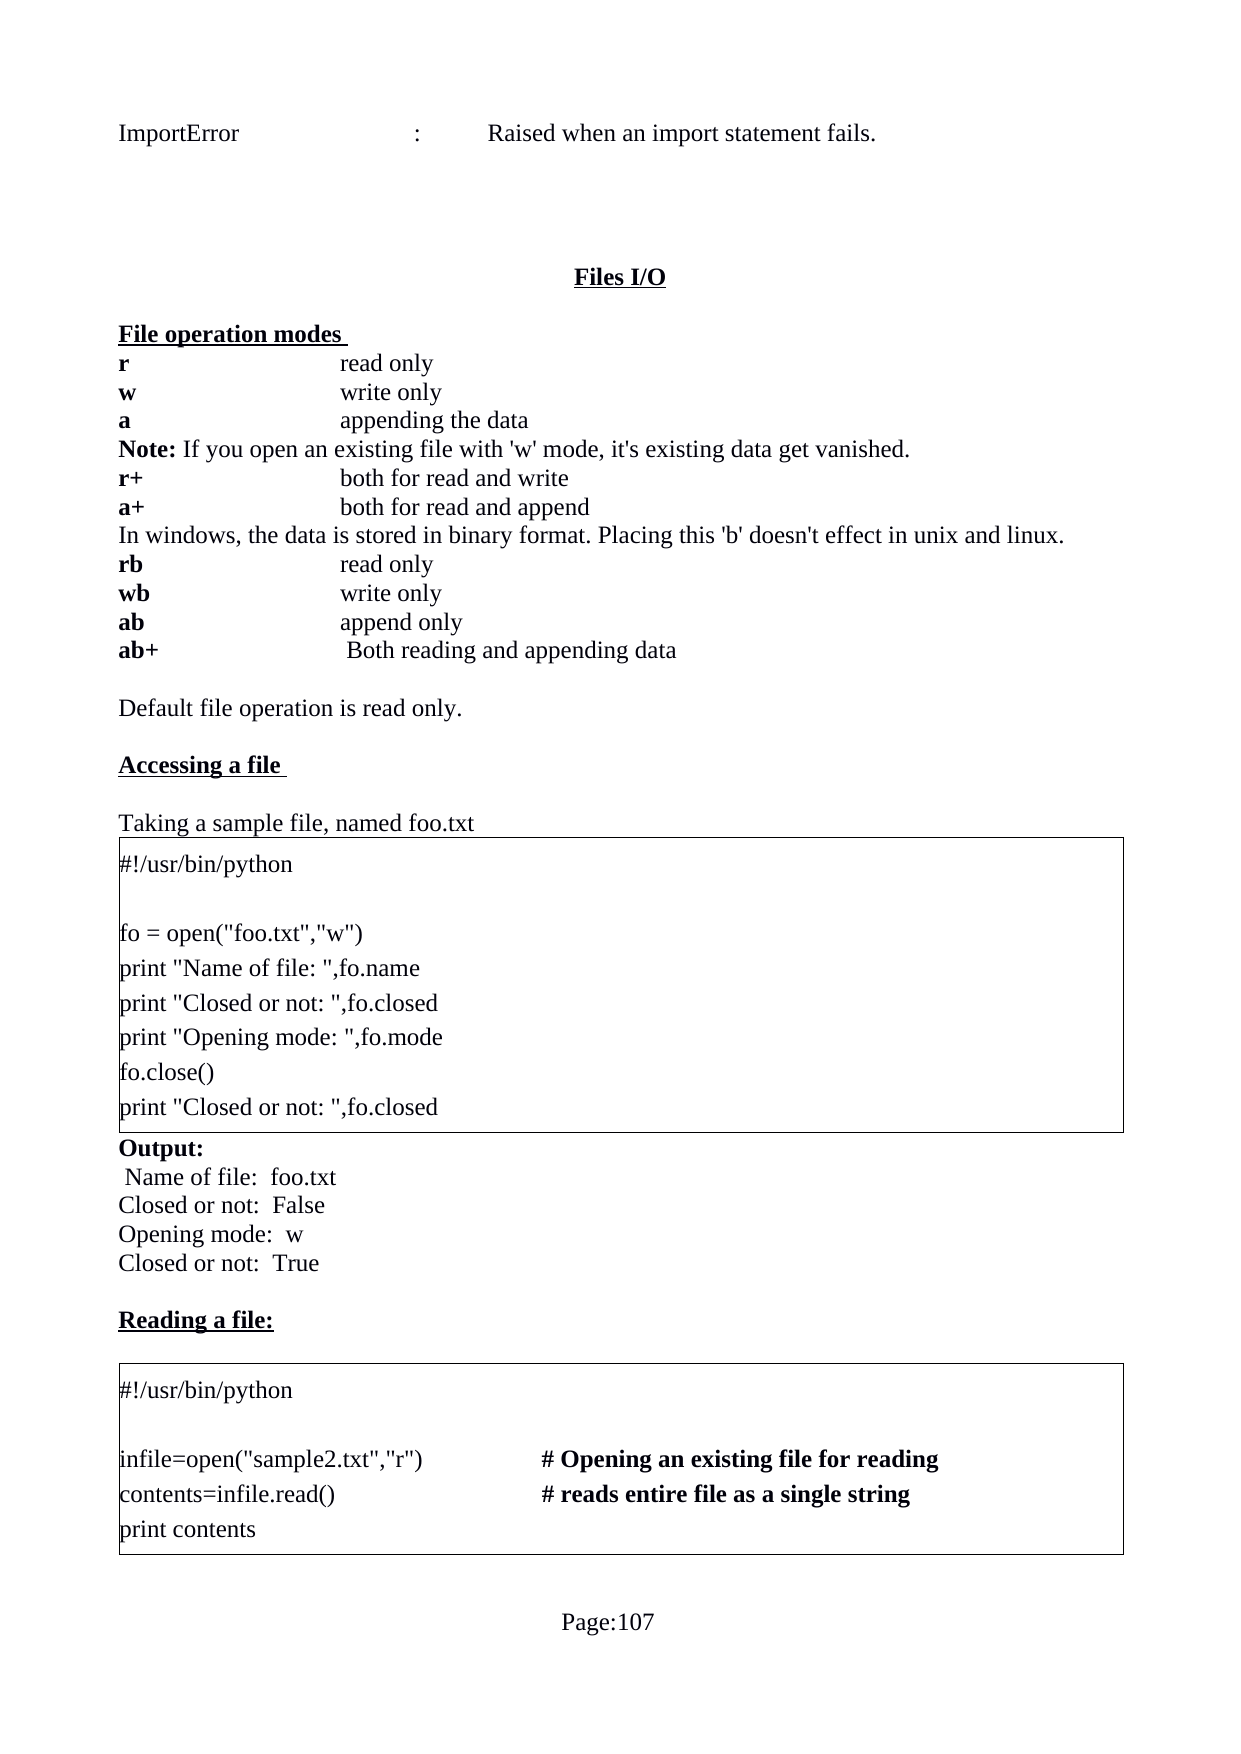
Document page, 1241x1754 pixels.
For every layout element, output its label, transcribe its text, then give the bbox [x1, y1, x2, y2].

text ImportError : Raised when an import statement fails. [118, 118, 1122, 147]
text rb read only [118, 549, 1122, 578]
text r+ both for read and write [118, 463, 1122, 492]
text Files I/O [118, 262, 1122, 291]
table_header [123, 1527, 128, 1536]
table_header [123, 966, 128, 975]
text Accessing a file [118, 751, 1122, 779]
text Closed or not: True [118, 1248, 1122, 1277]
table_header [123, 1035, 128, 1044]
text w write only [118, 377, 1122, 406]
text a+ both for read and append [118, 492, 1122, 521]
text File operation modes [118, 319, 1122, 348]
text r read only [118, 348, 1122, 377]
text a appending the data [118, 406, 1122, 434]
text ab+ Both reading and appending data [118, 636, 1122, 664]
text Taking a sample file, named foo.txt [118, 808, 1122, 837]
text ab append only [118, 607, 1122, 636]
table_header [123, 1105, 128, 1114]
text Default file operation is read only. [118, 693, 1122, 722]
text Note: If you open an existing file with 'w' mode, it's existing data get vanished. [118, 434, 1122, 463]
text Name of file: foo.txt [118, 1162, 1122, 1190]
text Reading a file: [118, 1305, 1122, 1334]
text In windows, the data is stored in binary format. Placing this 'b' doesn't effect in unix and linux. [118, 521, 1122, 549]
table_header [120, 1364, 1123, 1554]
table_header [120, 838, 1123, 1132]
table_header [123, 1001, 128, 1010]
text Opening mode: w [118, 1219, 1122, 1248]
text wb write only [118, 578, 1122, 607]
text Output: [118, 1133, 1122, 1162]
text Closed or not: False [118, 1190, 1122, 1219]
